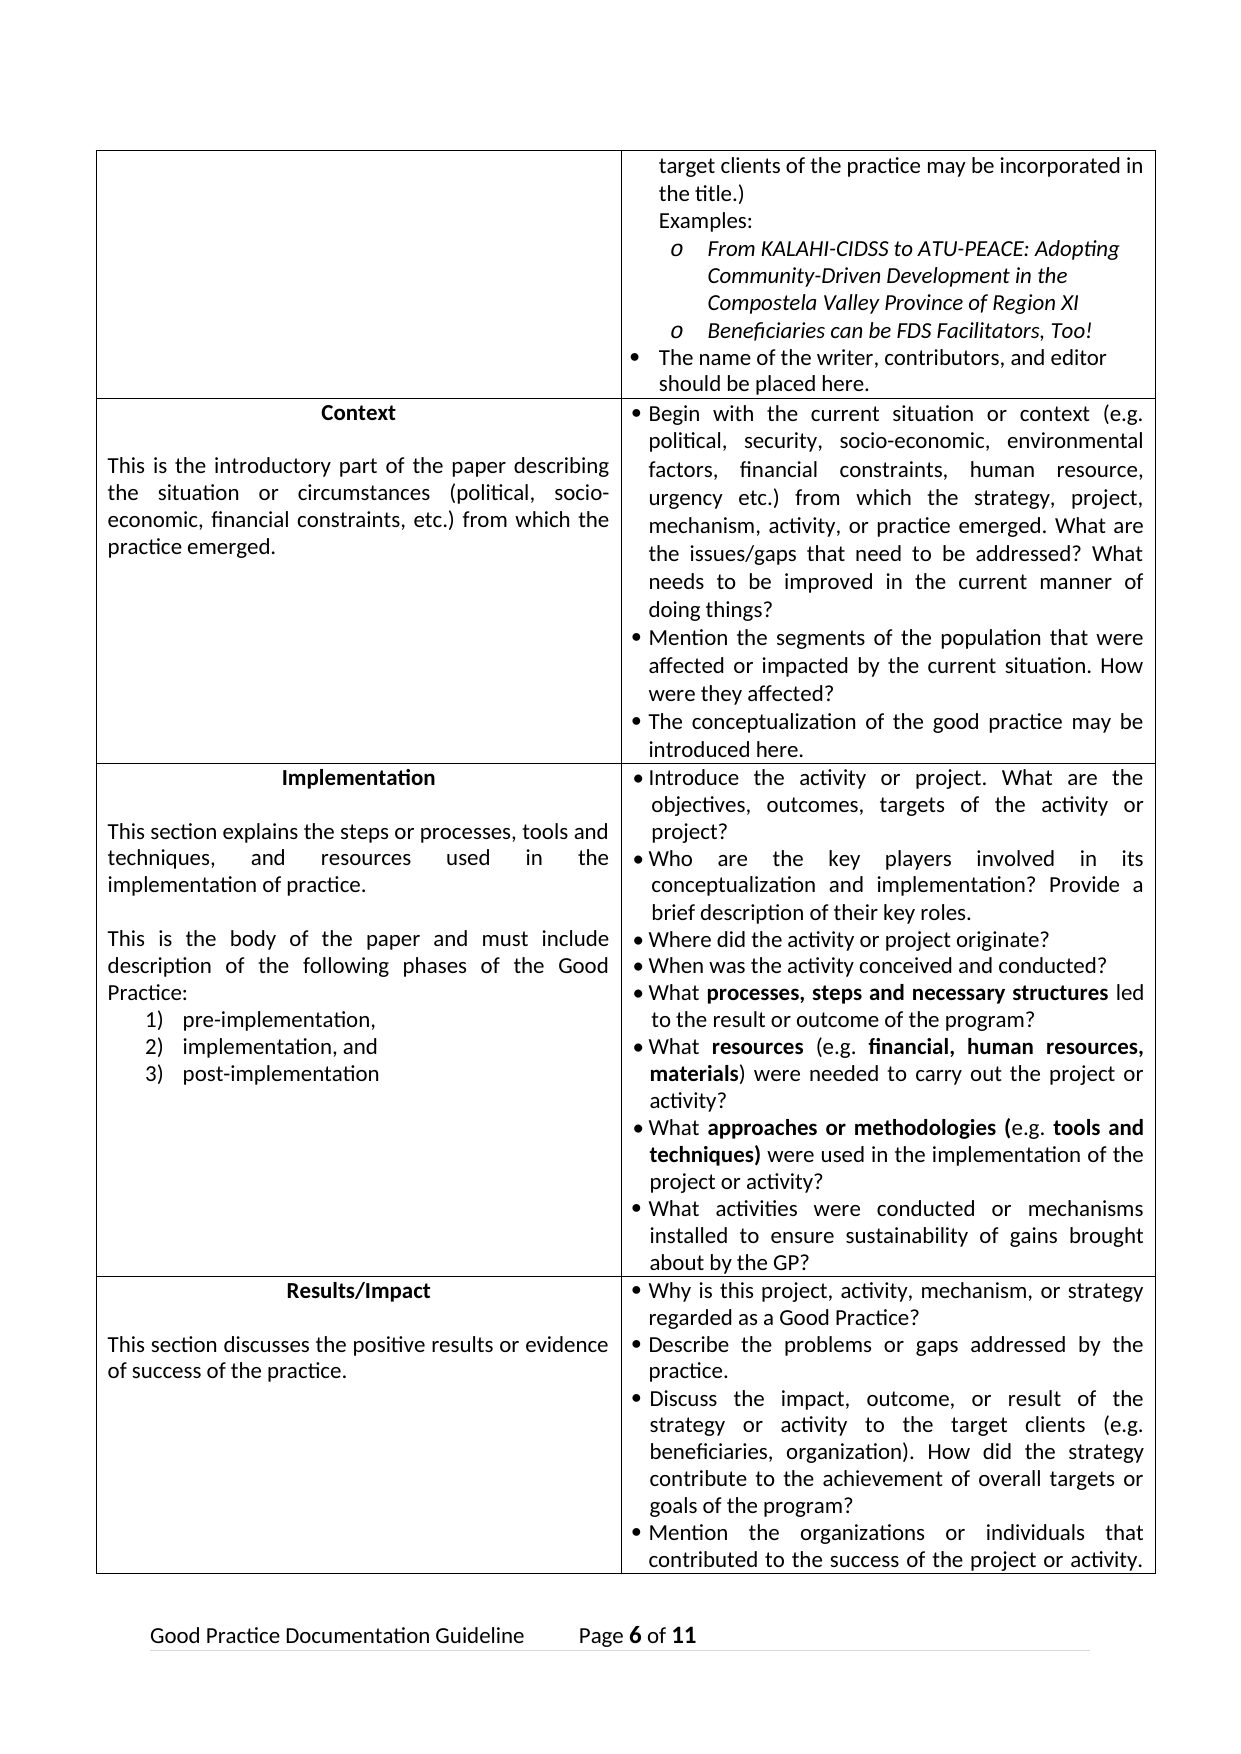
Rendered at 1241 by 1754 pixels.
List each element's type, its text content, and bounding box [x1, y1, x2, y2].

table_cell Implementation This section explains the steps or processes, tools and techniques, and resources used in the implementation of practice. This is the body of the paper and must include description of the following phases of the Good Practice: pre-implementation, implementation, and post-implementation [97, 764, 621, 1276]
table_cell • Introduce the activity or project. What are the objectives, outcomes, targets of the activity or project? • Who are the key players involved in its conceptualization and implementation? Provide a brief description of their key roles. • Where did the activity or project originate? • When was the activity conceived and conducted? • What processes, steps and necessary structures led to the result or outcome of the program? • What resources (e.g. financial, human resources, materials) were needed to carry out the project or activity? • What approaches or methodologies (e.g. tools and techniques) were used in the implementation of the project or activity? What activities were conducted or mechanisms installed to ensure sustainability of gains brought about by the GP? [622, 764, 1155, 1276]
table_cell Context This is the introductory part of the paper describing the situation or circumstances (political, socio-economic, financial constraints, etc.) from which the practice emerged. [97, 399, 621, 763]
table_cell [97, 1277, 621, 1573]
table_cell Begin with the current situation or context (e.g. political, security, socio-economic, environmental factors, financial constraints, human resource, urgency etc.) from which the strategy, project, mechanism, activity, or practice emerged. What are the issues/gaps that need to be addressed? What needs to be improved in the current manner of doing things? Mention the segments of the population that were affected or impacted by the current situation. How were they affected? The conceptualization of the good practice may be introduced here. [622, 399, 1155, 763]
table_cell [622, 151, 1155, 398]
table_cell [97, 151, 621, 398]
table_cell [622, 1277, 1155, 1573]
